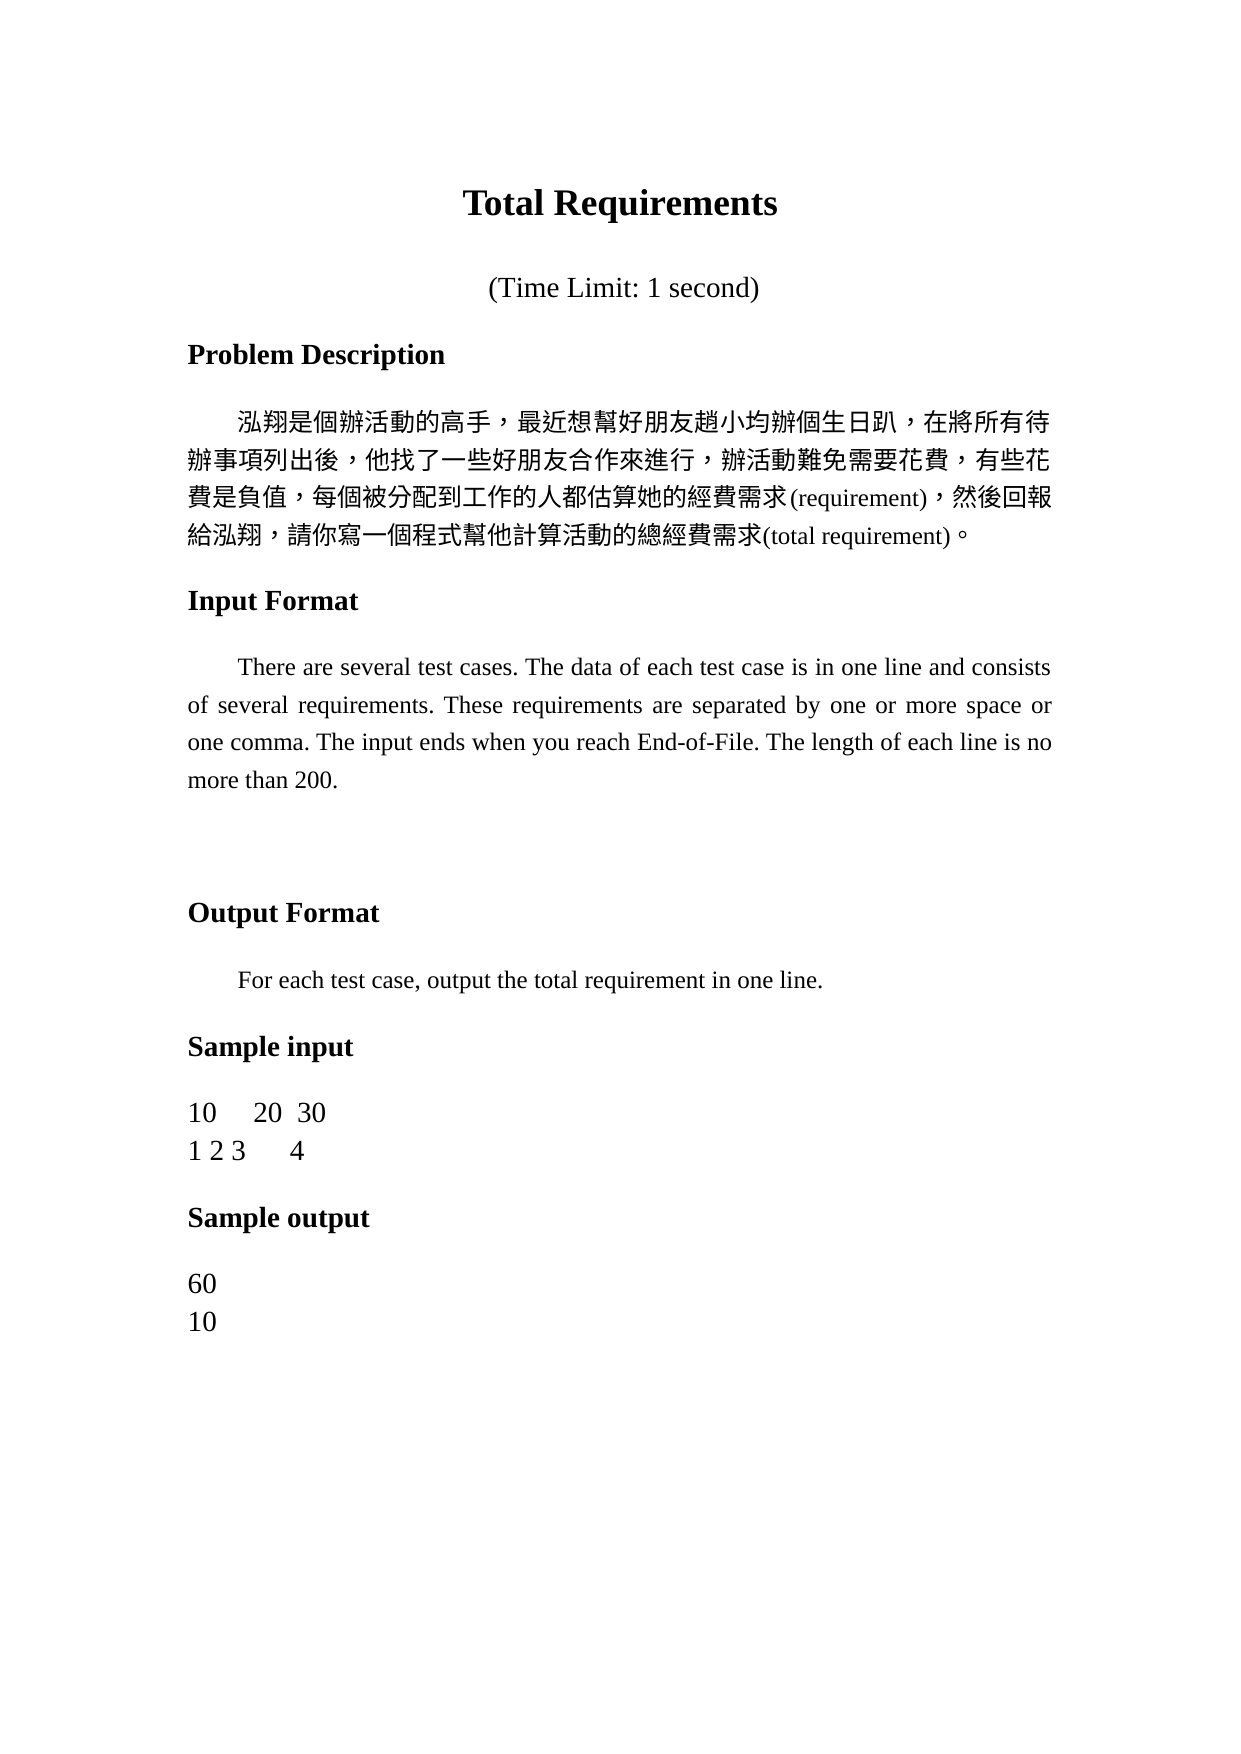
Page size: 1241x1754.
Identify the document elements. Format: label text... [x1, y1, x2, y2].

subtitle Total Requirements [187, 164, 1053, 239]
text 60 10 [187, 1264, 1053, 1339]
text Problem Description [187, 335, 1053, 373]
text 10 20 30 1 2 3 4 [187, 1094, 1053, 1169]
text Sample input [187, 1027, 1053, 1064]
text For each test case, output the total requirement in one line. [187, 960, 1053, 998]
text There are several test cases. The data of each test case is in one line and consists of several requirements. These requirements are separated by one or more space or one comma. The input ends when you reach End-of-File. The length of each line is no more than 200. [187, 648, 1053, 798]
text Sample output [187, 1198, 1053, 1235]
text (Time Limit: 1 second) [187, 269, 1053, 306]
text 泓翔是個辦活動的高手，最近想幫好朋友趙小均辦個生日趴，在將所有待辦事項列出後，他找了一些好朋友合作來進行，辦活動難免需要花費，有些花費是負值，每個被分配到工作的人都估算她的經費需求(requirement)，然後回報給泓翔，請你寫一個程式幫他計算活動的總經費需求(total requirement)。 [187, 402, 1053, 552]
text Output Format [187, 894, 1053, 931]
text Input Format [187, 581, 1053, 619]
